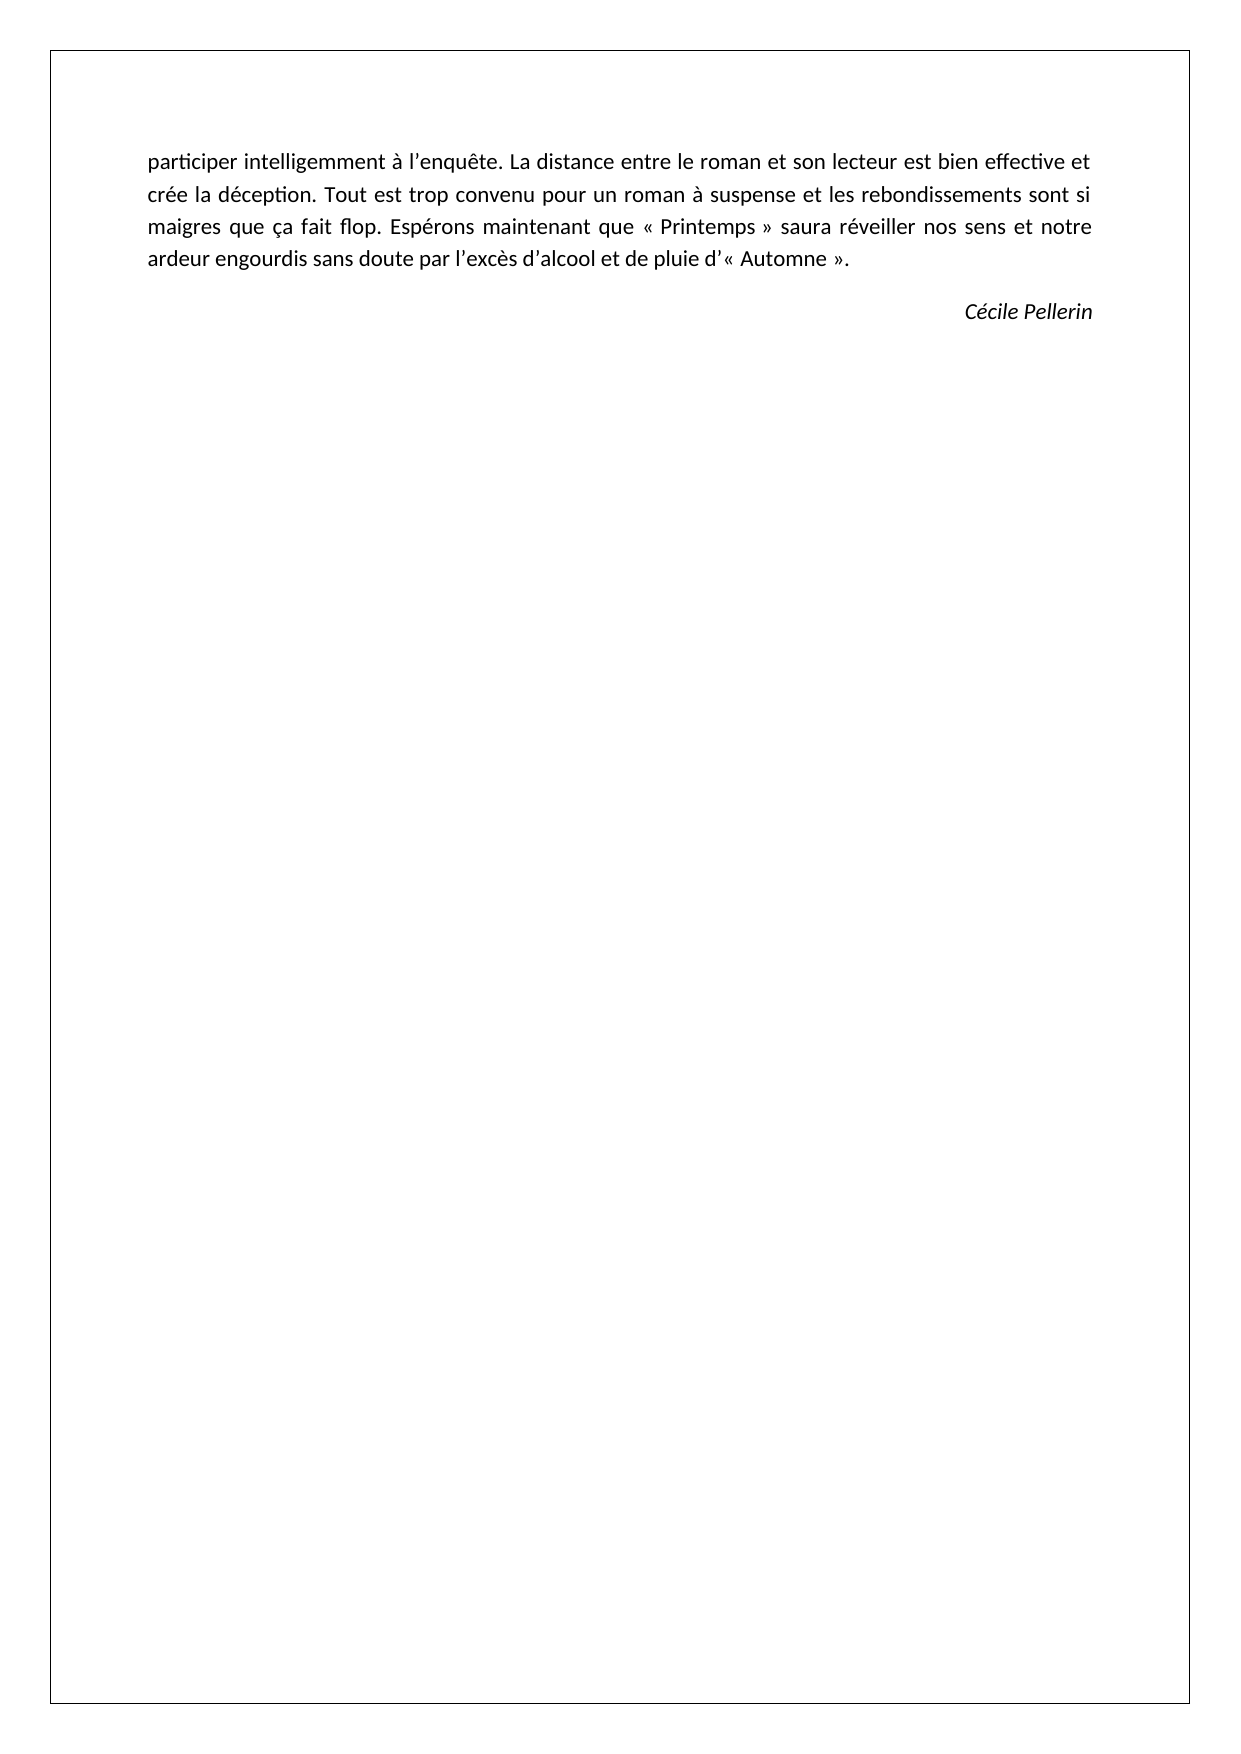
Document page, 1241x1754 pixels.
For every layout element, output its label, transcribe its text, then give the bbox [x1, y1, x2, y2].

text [147, 147, 1093, 272]
text Cécile Pellerin [147, 297, 1093, 325]
